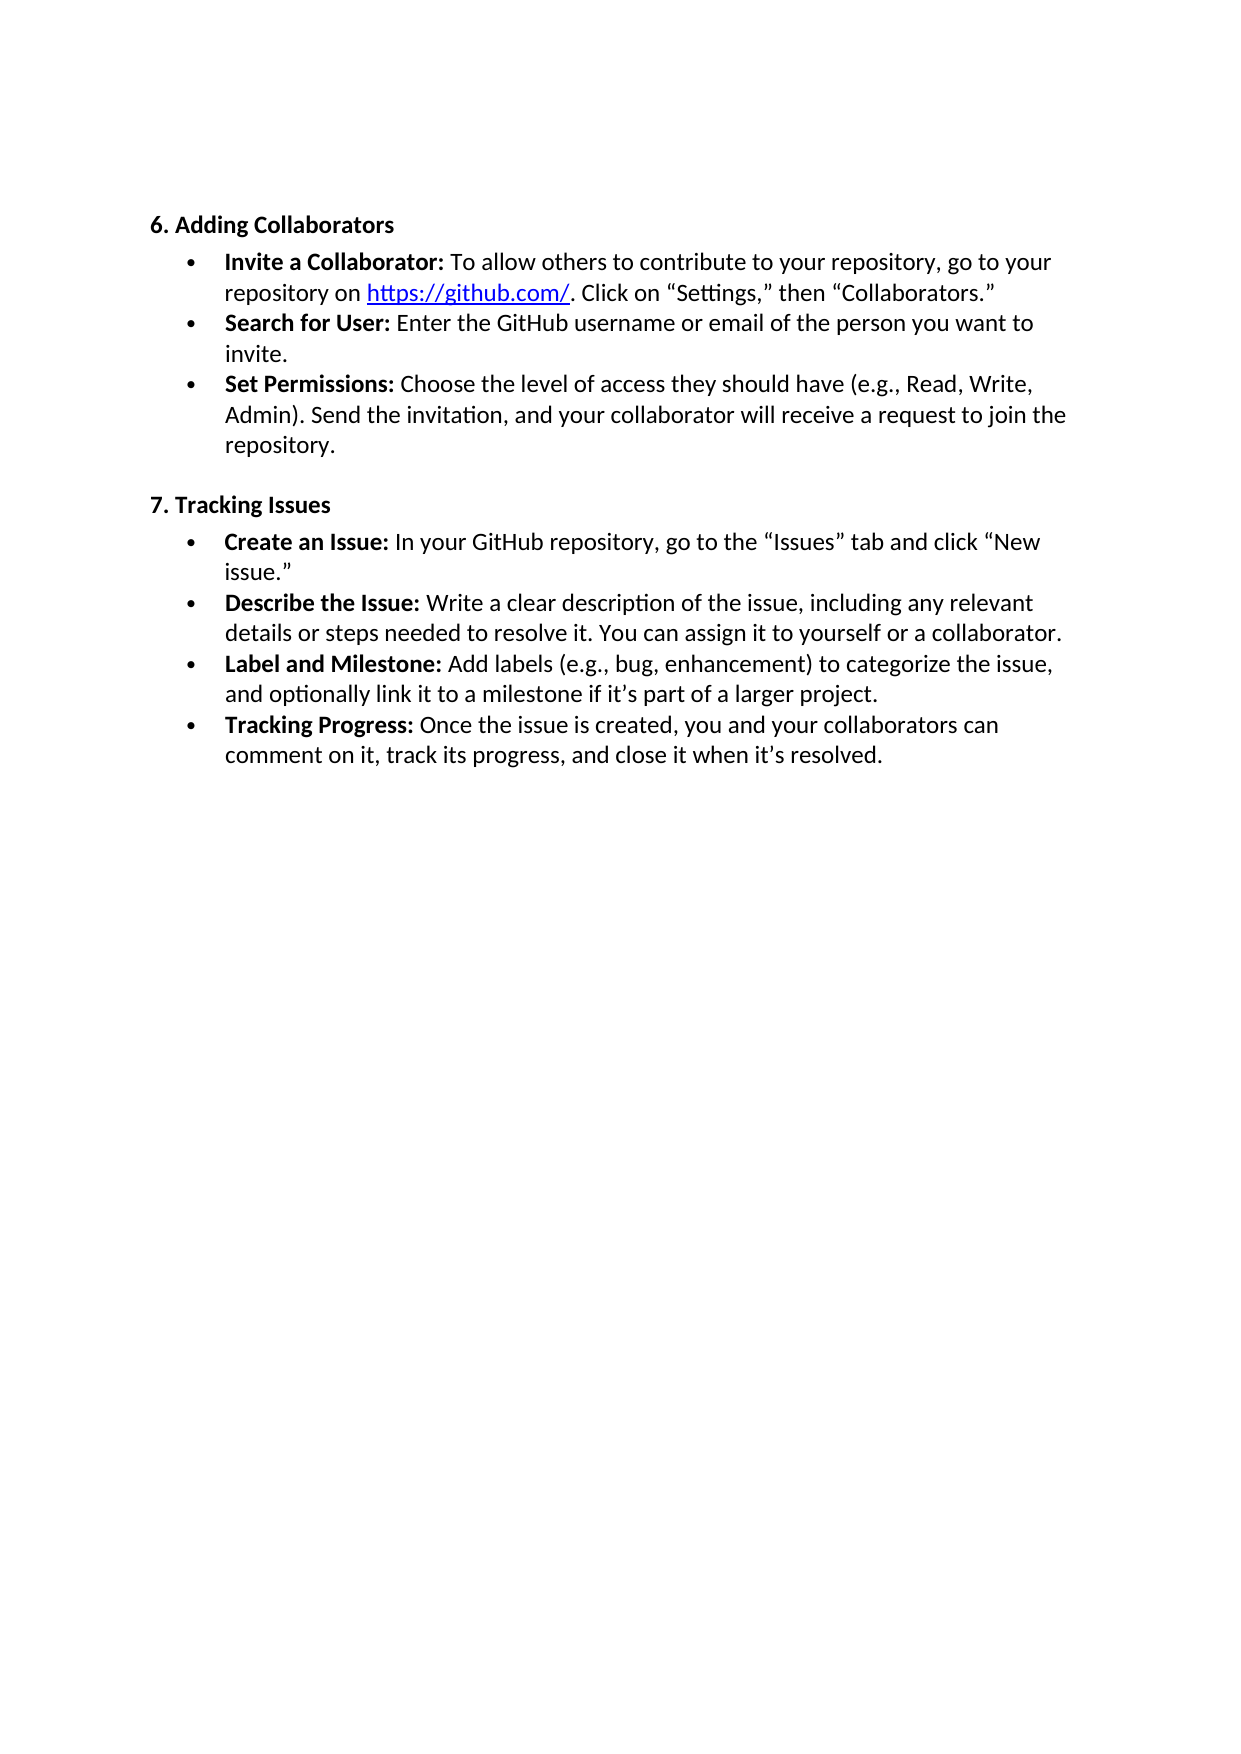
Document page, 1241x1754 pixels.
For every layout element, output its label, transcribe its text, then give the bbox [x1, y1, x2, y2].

list Invite a Collaborator: To allow others to contribute to your repository, go to your repository on https://github.com/. Click on “Settings,” then “Collaborators.” [187, 246, 1090, 307]
list Describe the Issue: Write a clear description of the issue, including any relevant details or steps needed to resolve it. You can assign it to yourself or a collaborator. [187, 587, 1090, 648]
list Label and Milestone: Add labels (e.g., bug, enhancement) to categorize the issue, and optionally link it to a milestone if it’s part of a larger project. [187, 648, 1090, 709]
list Set Permissions: Choose the level of access they should have (e.g., Read, Write, Admin). Send the invitation, and your collaborator will receive a request to join the repository. [187, 368, 1090, 460]
text 6. Adding Collaborators [150, 210, 1090, 240]
list Tracking Progress: Once the issue is created, you and your collaborators can comment on it, track its progress, and close it when it’s resolved. [187, 709, 1090, 770]
list Create an Issue: In your GitHub repository, go to the “Issues” tab and click “New issue.” [187, 526, 1090, 587]
text 7. Tracking Issues [150, 489, 1090, 520]
list Search for User: Enter the GitHub username or email of the person you want to invite. [187, 307, 1090, 368]
